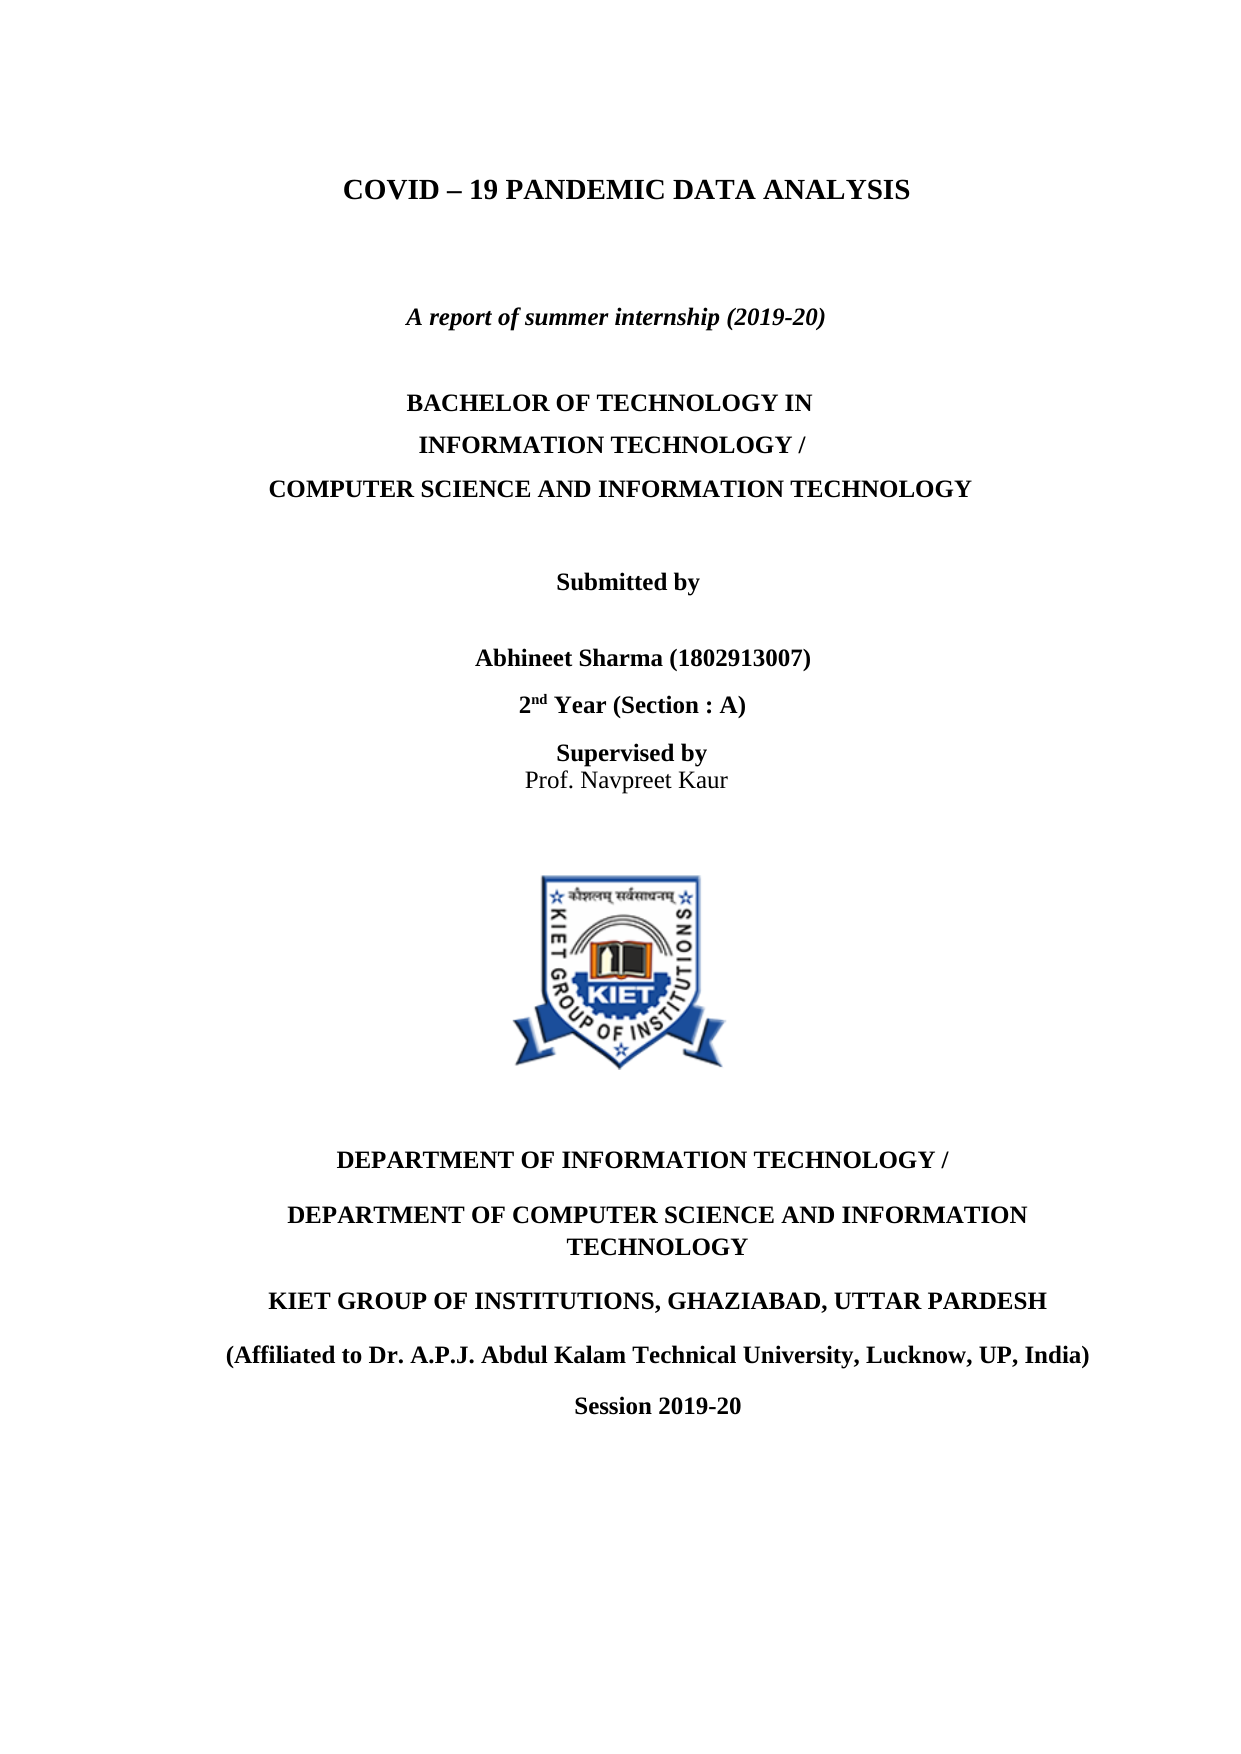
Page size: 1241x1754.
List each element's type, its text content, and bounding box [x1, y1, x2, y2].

subtitle DEPARTMENT OF INFORMATION TECHNOLOGY / [224, 1145, 1091, 1174]
text A report of summer internship (2019-20) [225, 302, 1091, 330]
subtitle BACHELOR OF TECHNOLOGY IN [300, 388, 844, 416]
picture [512, 875, 727, 1070]
text KIET GROUP OF INSTITUTIONS, GHAZIABAD, UTTAR PARDESH [225, 1286, 1091, 1315]
subtitle COVID – 19 PANDEMIC DATA ANALYSIS [224, 172, 1091, 206]
text 2nd Year (Section : A) [225, 692, 1091, 719]
text Abhineet Sharma (1802913007) [225, 644, 1091, 672]
text INFORMATION TECHNOLOGY / [224, 431, 1091, 459]
text (Affiliated to Dr. A.P.J. Abdul Kalam Technical University, Lucknow, UP, India) Session 2019-20 [225, 1340, 1091, 1420]
text COMPUTER SCIENCE AND INFORMATION TECHNOLOGY [224, 474, 1091, 502]
text Submitted by [225, 567, 1091, 596]
text DEPARTMENT OF COMPUTER SCIENCE AND INFORMATION TECHNOLOGY [224, 1200, 1091, 1261]
text Prof. Navpreet Kaur [224, 767, 1091, 794]
text Supervised by [225, 739, 1091, 767]
